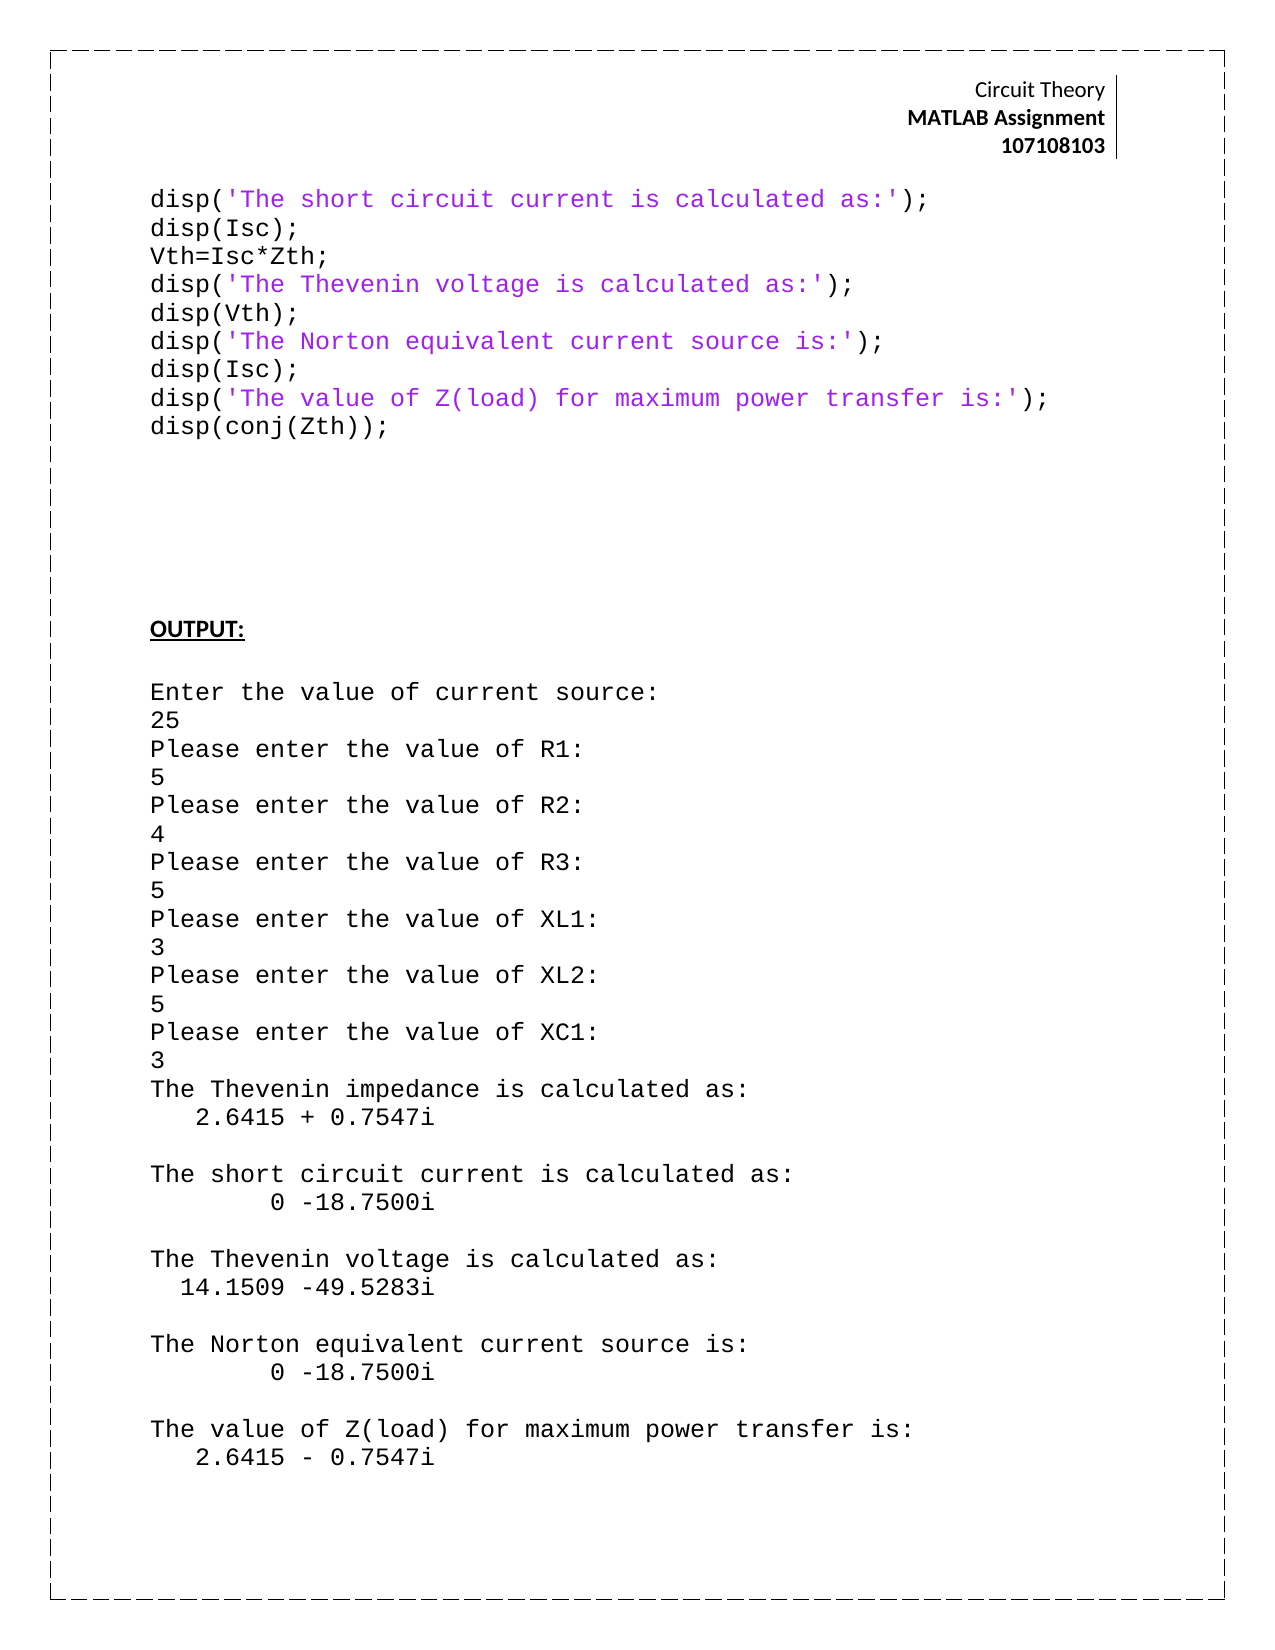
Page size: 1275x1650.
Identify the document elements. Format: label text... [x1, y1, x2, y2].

text disp('The Thevenin voltage is calculated as:'); [150, 272, 1125, 300]
text Please enter the value of XC1: [150, 1019, 1125, 1048]
text Enter the value of current source: [150, 679, 1125, 708]
text 3 [150, 934, 1125, 963]
text The value of Z(load) for maximum power transfer is: [150, 1416, 1125, 1444]
text disp(Isc); [150, 357, 1125, 385]
text 25 [150, 708, 1125, 736]
text 2.6415 - 0.7547i [150, 1444, 1125, 1473]
text disp(Vth); [150, 300, 1125, 329]
text 5 [150, 764, 1125, 793]
text 14.1509 -49.5283i [150, 1274, 1125, 1303]
text 0 -18.7500i [150, 1189, 1125, 1218]
text Please enter the value of R2: [150, 793, 1125, 821]
text 0 -18.7500i [150, 1359, 1125, 1388]
text The Norton equivalent current source is: [150, 1331, 1125, 1359]
text 5 [150, 878, 1125, 906]
text Please enter the value of R3: [150, 849, 1125, 878]
text Please enter the value of XL1: [150, 906, 1125, 934]
text 5 [150, 991, 1125, 1019]
text Please enter the value of XL2: [150, 963, 1125, 991]
text disp('The short circuit current is calculated as:'); [150, 187, 1125, 215]
text OUTPUT: [150, 613, 1125, 643]
text Please enter the value of R1: [150, 736, 1125, 764]
text 2.6415 + 0.7547i [150, 1104, 1125, 1133]
text The Thevenin voltage is calculated as: [150, 1246, 1125, 1274]
text disp('The Norton equivalent current source is:'); [150, 329, 1125, 357]
text The short circuit current is calculated as: [150, 1161, 1125, 1189]
text 3 [150, 1048, 1125, 1076]
text The Thevenin impedance is calculated as: [150, 1076, 1125, 1104]
text disp(Isc); [150, 215, 1125, 244]
text disp('The value of Z(load) for maximum power transfer is:'); [150, 385, 1125, 414]
text Vth=Isc*Zth; [150, 244, 1125, 272]
text disp(conj(Zth)); [150, 414, 1125, 442]
text 4 [150, 821, 1125, 849]
